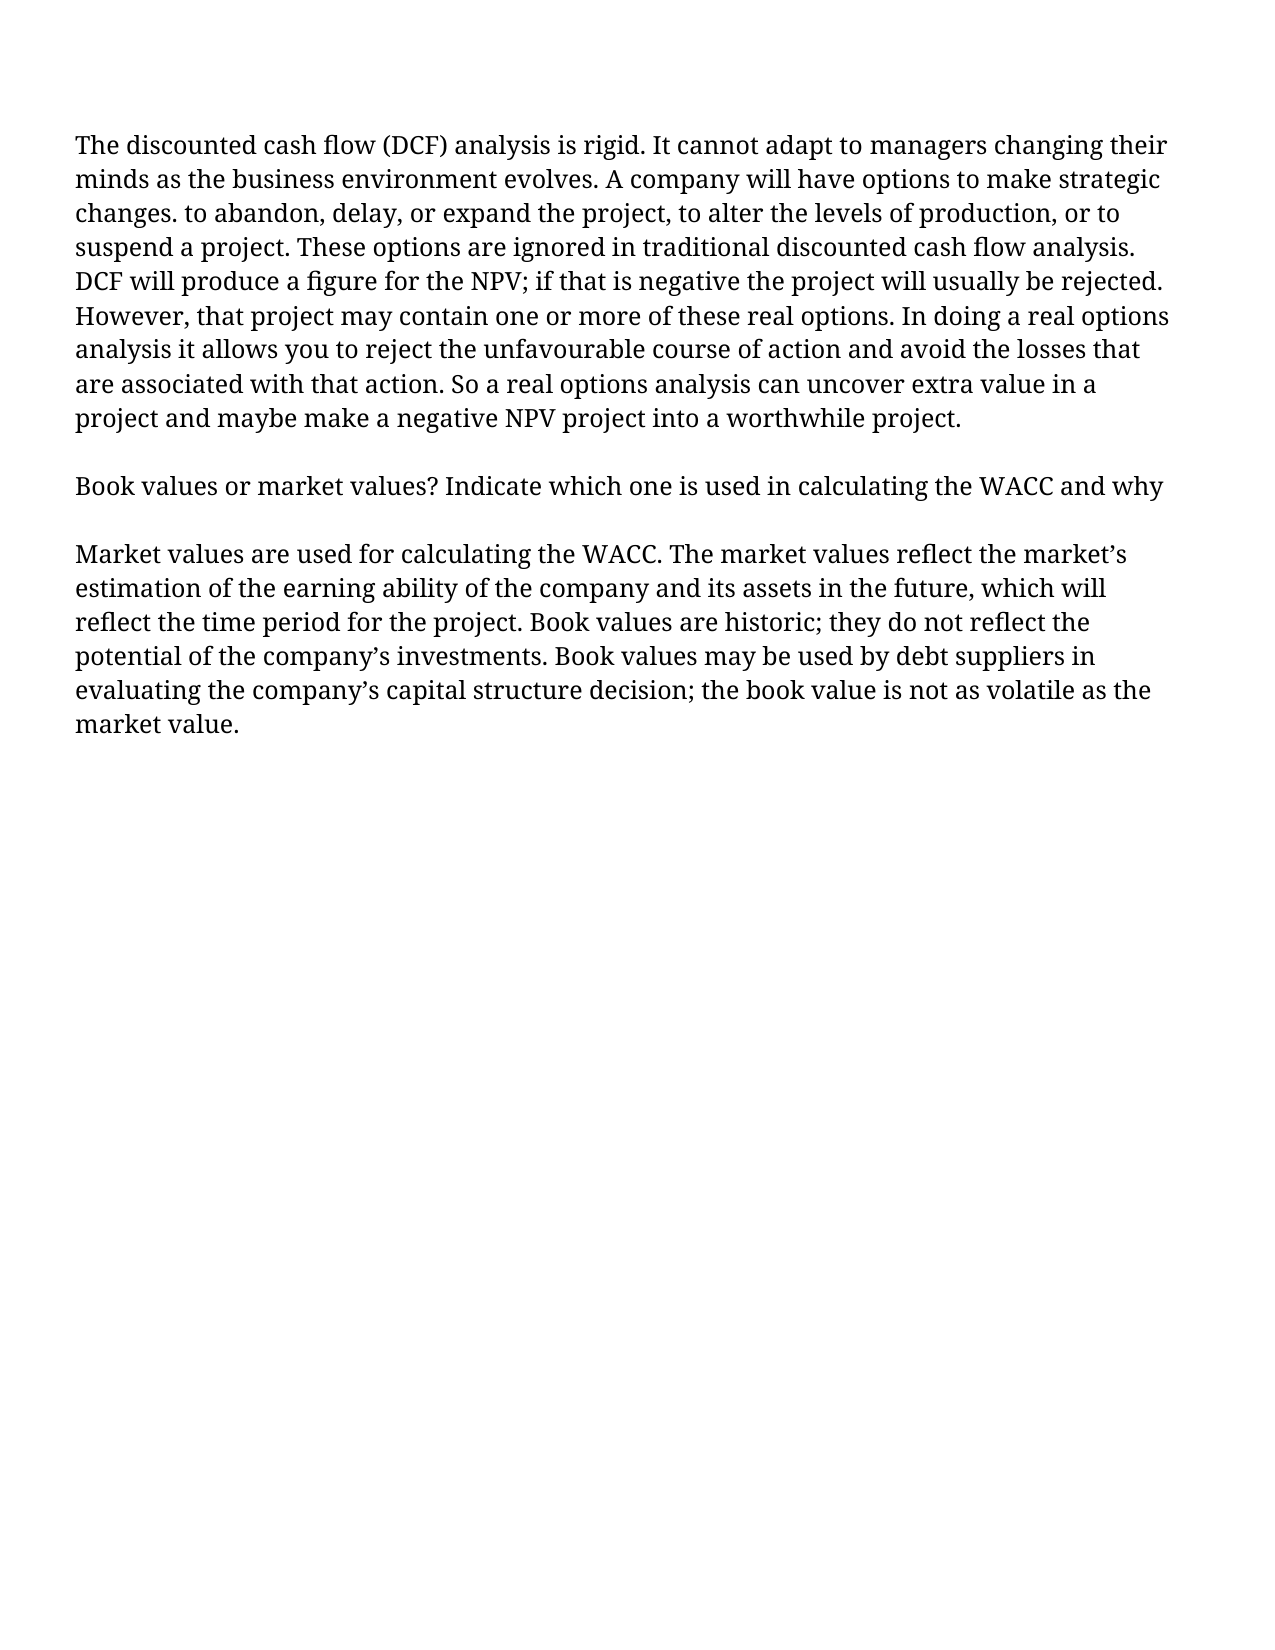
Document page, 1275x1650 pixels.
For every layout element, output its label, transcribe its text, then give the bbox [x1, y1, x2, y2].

text Market values are used for calculating the WACC. The market values reflect the market’s estimation of the earning ability of the company and its assets in the future, which will reflect the time period for the project. Book values are historic; they do not reflect the potential of the company’s investments. Book values may be used by debt suppliers in evaluating the company’s capital structure decision; the book value is not as volatile as the market value. [75, 537, 1181, 741]
text Book values or market values? Indicate which one is used in calculating the WACC and why [75, 468, 1181, 502]
text The discounted cash flow (DCF) analysis is rigid. It cannot adapt to managers changing their minds as the business environment evolves. A company will have options to make strategic changes. to abandon, delay, or expand the project, to alter the levels of production, or to suspend a project. These options are ignored in traditional discounted cash flow analysis. DCF will produce a figure for the NPV; if that is negative the project will usually be rejected. However, that project may contain one or more of these real options. In doing a real options analysis it allows you to reject the unfavourable course of action and avoid the losses that are associated with that action. So a real options analysis can uncover extra value in a project and maybe make a negative NPV project into a worthwhile project. [75, 128, 1181, 434]
